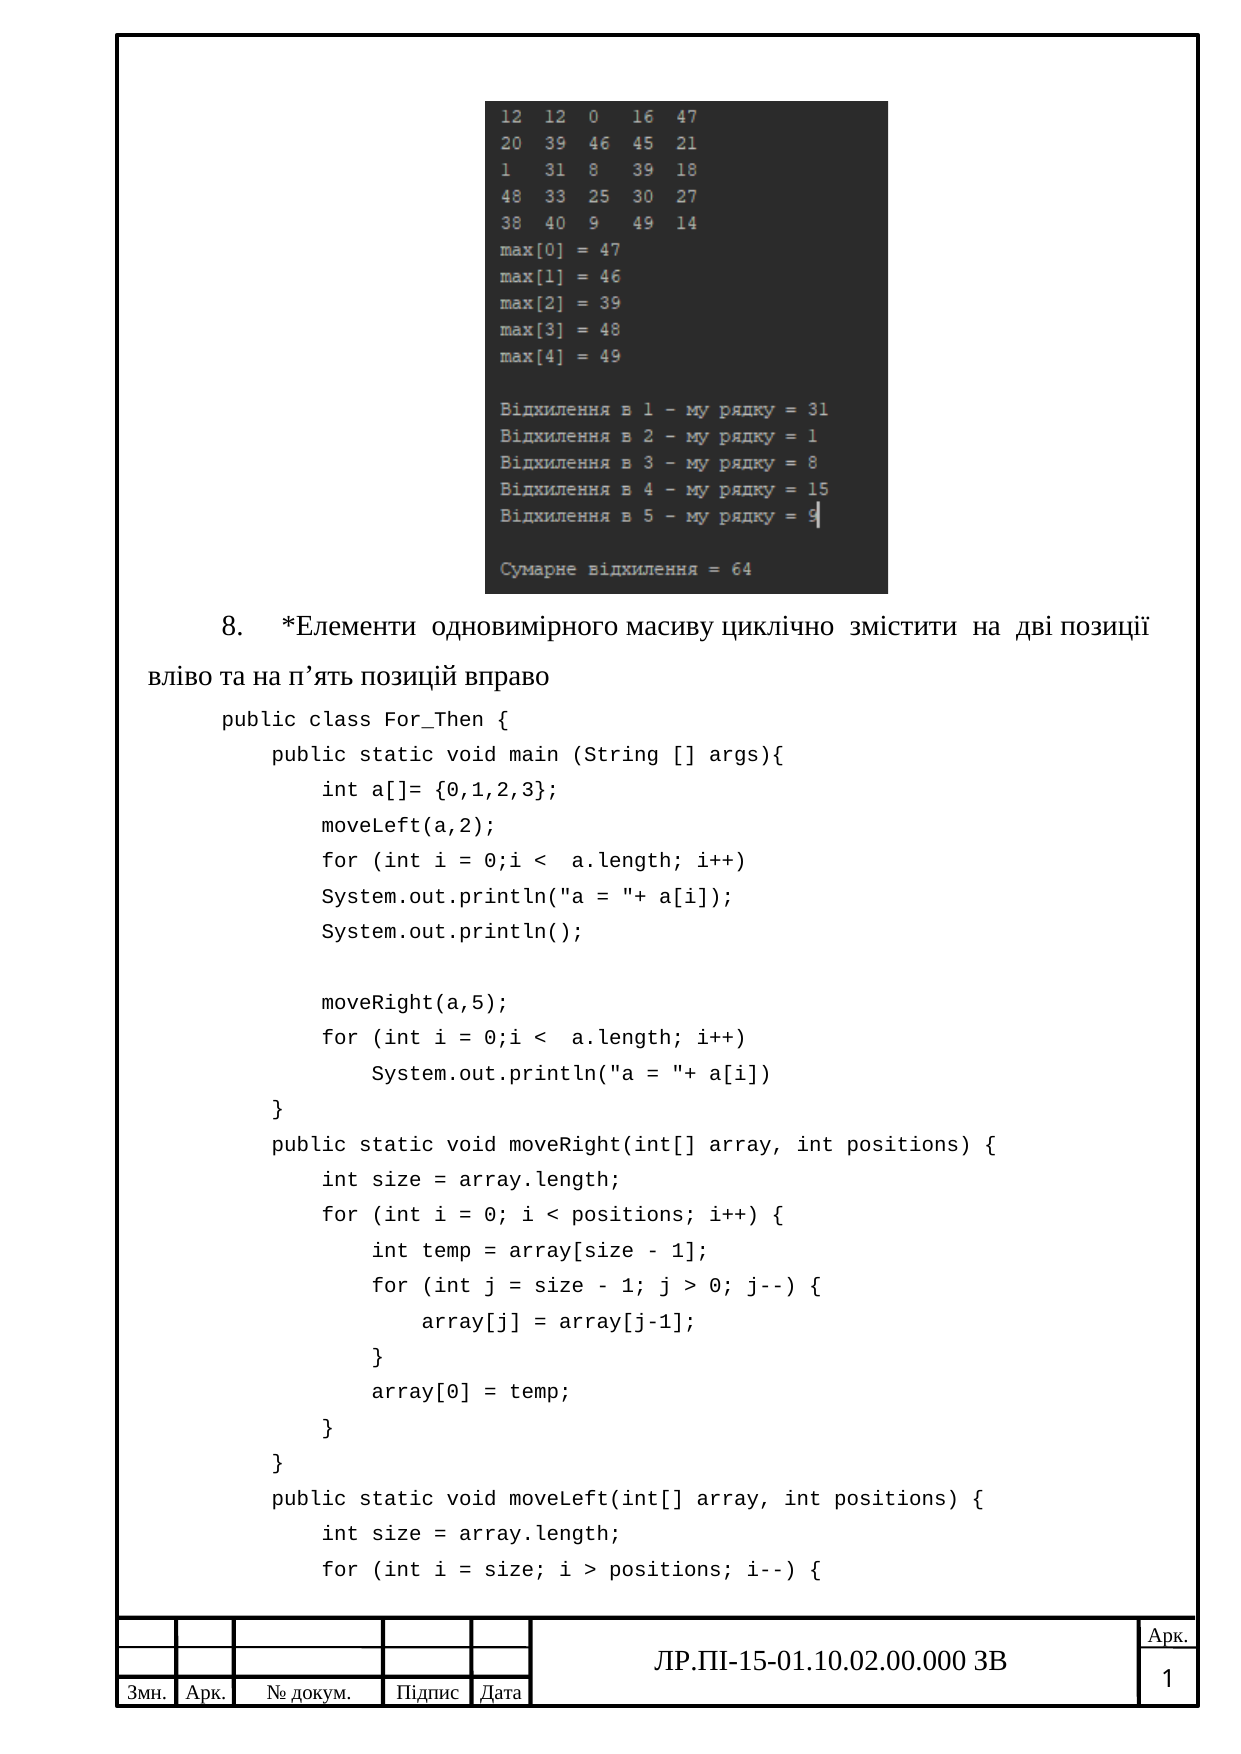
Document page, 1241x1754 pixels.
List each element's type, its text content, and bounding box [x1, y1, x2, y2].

text public static void main (String [] args){ [148, 744, 1152, 768]
text for (int i = 0;i < a.length; i++) [148, 850, 1152, 874]
text moveLeft(a,2); [148, 815, 1152, 838]
text for (int i = 0;i < a.length; i++) [148, 1027, 1152, 1051]
text public static void moveRight(int[] array, int positions) { [148, 1133, 1152, 1157]
text System.out.println("a = "+ a[i]); [148, 886, 1152, 909]
text } [148, 1098, 1152, 1122]
text array[j] = array[j-1]; [148, 1311, 1152, 1334]
text 8. *Елементи одновимірного масиву циклічно змістити на дві позиції вліво та на п’ять позицій вправо [148, 608, 1152, 692]
text for (int i = size; i > positions; i--) { [148, 1558, 1152, 1582]
text for (int j = size - 1; j > 0; j--) { [148, 1275, 1152, 1299]
text } [148, 1346, 1152, 1370]
text int size = array.length; [148, 1169, 1152, 1193]
picture [485, 101, 889, 594]
text } [148, 1452, 1152, 1476]
text for (int i = 0; i < positions; i++) { [148, 1204, 1152, 1228]
text moveRight(a,5); [148, 992, 1152, 1016]
text int temp = array[size - 1]; [148, 1240, 1152, 1263]
text System.out.println(); [148, 921, 1152, 945]
text int size = array.length; [148, 1523, 1152, 1547]
text System.out.println("a = "+ a[i]) [148, 1063, 1152, 1086]
text int a[]= {0,1,2,3}; [148, 779, 1152, 803]
text } [148, 1417, 1152, 1441]
text public class For_Then { [148, 708, 1152, 732]
text public static void moveLeft(int[] array, int positions) { [148, 1488, 1152, 1511]
text array[0] = temp; [148, 1381, 1152, 1405]
